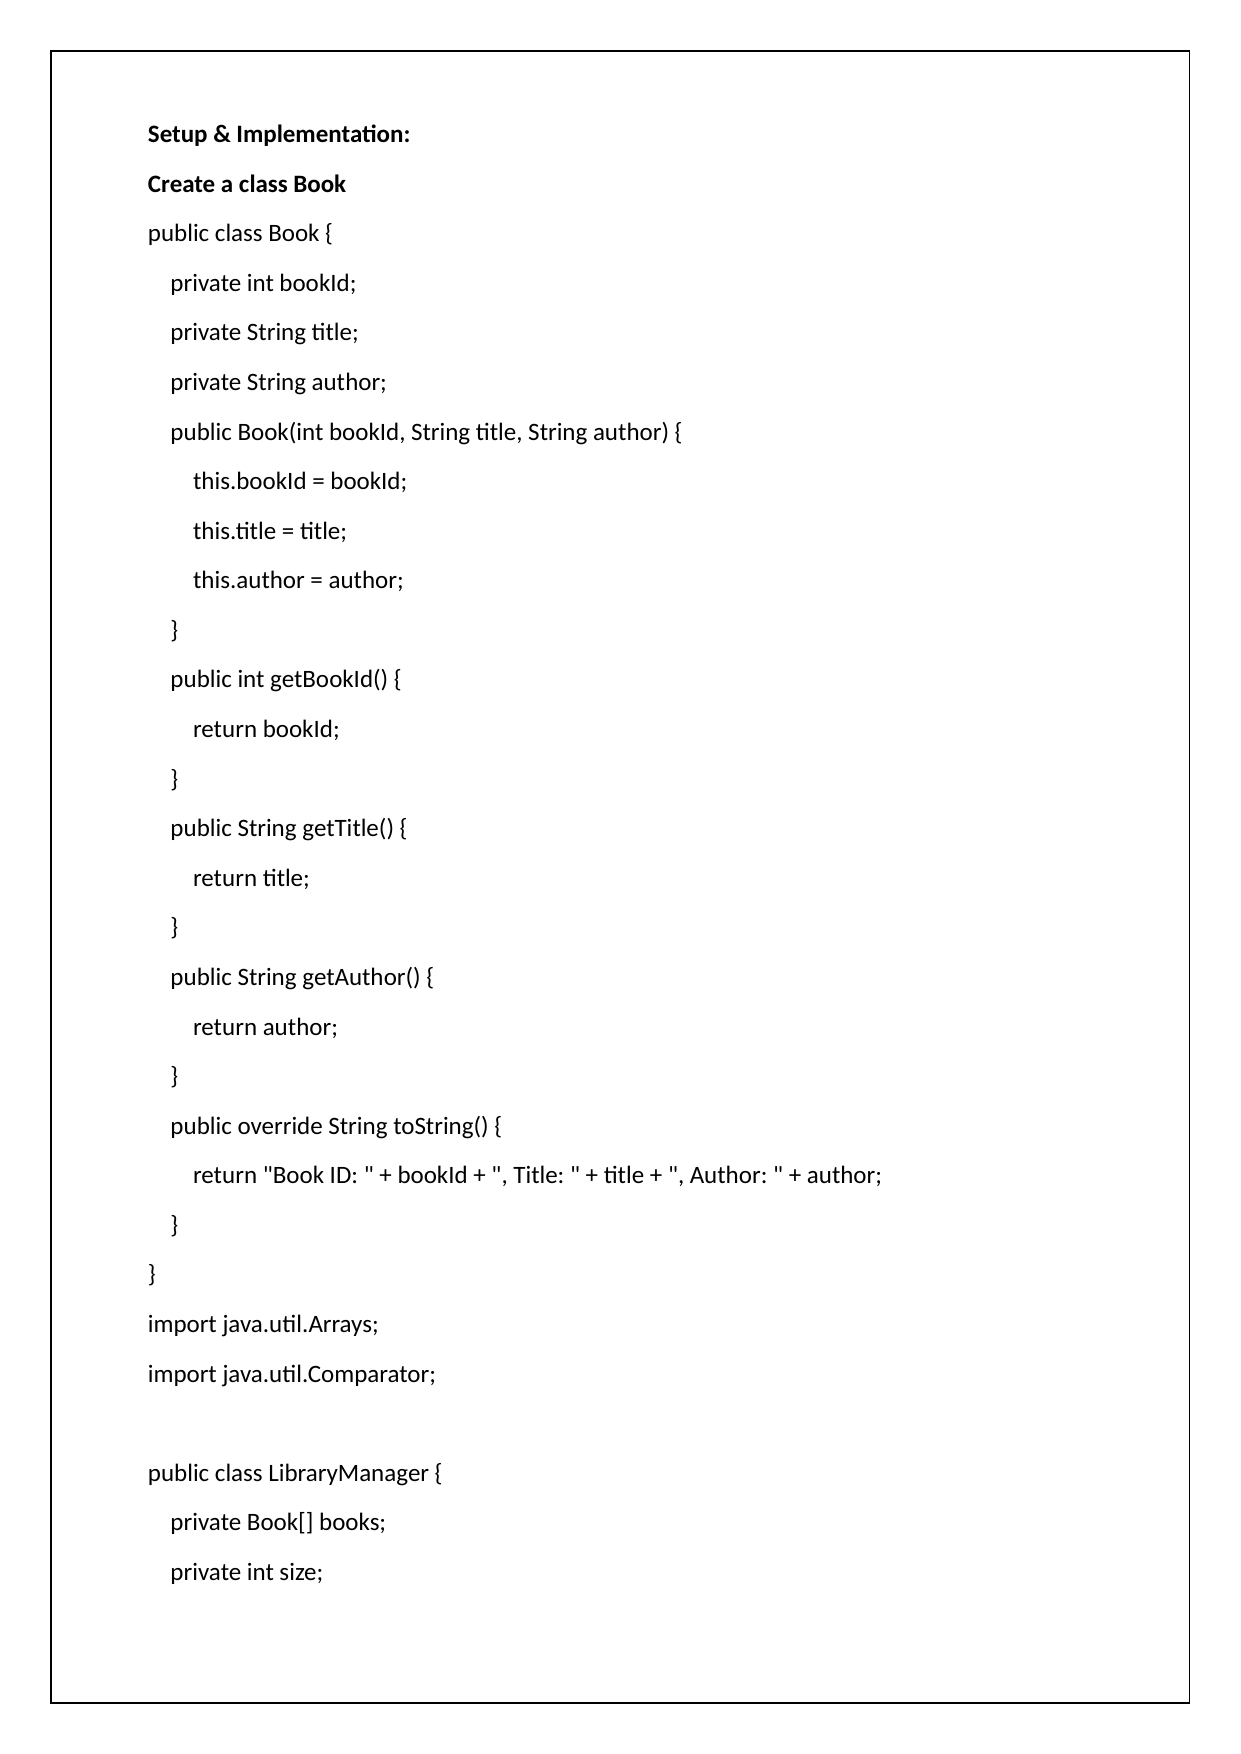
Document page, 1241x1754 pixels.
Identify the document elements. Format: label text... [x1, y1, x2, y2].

text } [148, 1060, 1137, 1091]
text private Book[] books; [148, 1507, 1137, 1537]
text import java.util.Arrays; [148, 1308, 1137, 1339]
text } [148, 1259, 1137, 1289]
text return author; [148, 1011, 1137, 1041]
text Setup & Implementation: [148, 118, 1137, 149]
text } [148, 763, 1137, 793]
text public int getBookId() { [148, 664, 1137, 694]
text private String title; [148, 317, 1137, 347]
text } [148, 912, 1137, 942]
text private int bookId; [148, 267, 1137, 297]
text public override String toString() { [148, 1110, 1137, 1140]
text this.bookId = bookId; [148, 465, 1137, 496]
text } [148, 1209, 1137, 1239]
text public class LibraryManager { [148, 1457, 1137, 1487]
text public String getAuthor() { [148, 961, 1137, 992]
text private String author; [148, 366, 1137, 397]
text return "Book ID: " + bookId + ", Title: " + title + ", Author: " + author; [148, 1159, 1137, 1190]
text Create a class Book [148, 168, 1137, 198]
text import java.util.Comparator; [148, 1358, 1137, 1388]
text } [148, 614, 1137, 644]
text private int size; [148, 1556, 1137, 1587]
text this.author = author; [148, 564, 1137, 595]
text this.title = title; [148, 515, 1137, 545]
text return bookId; [148, 713, 1137, 744]
text public Book(int bookId, String title, String author) { [148, 416, 1137, 446]
text return title; [148, 862, 1137, 892]
text public String getTitle() { [148, 812, 1137, 843]
text public class Book { [148, 217, 1137, 248]
